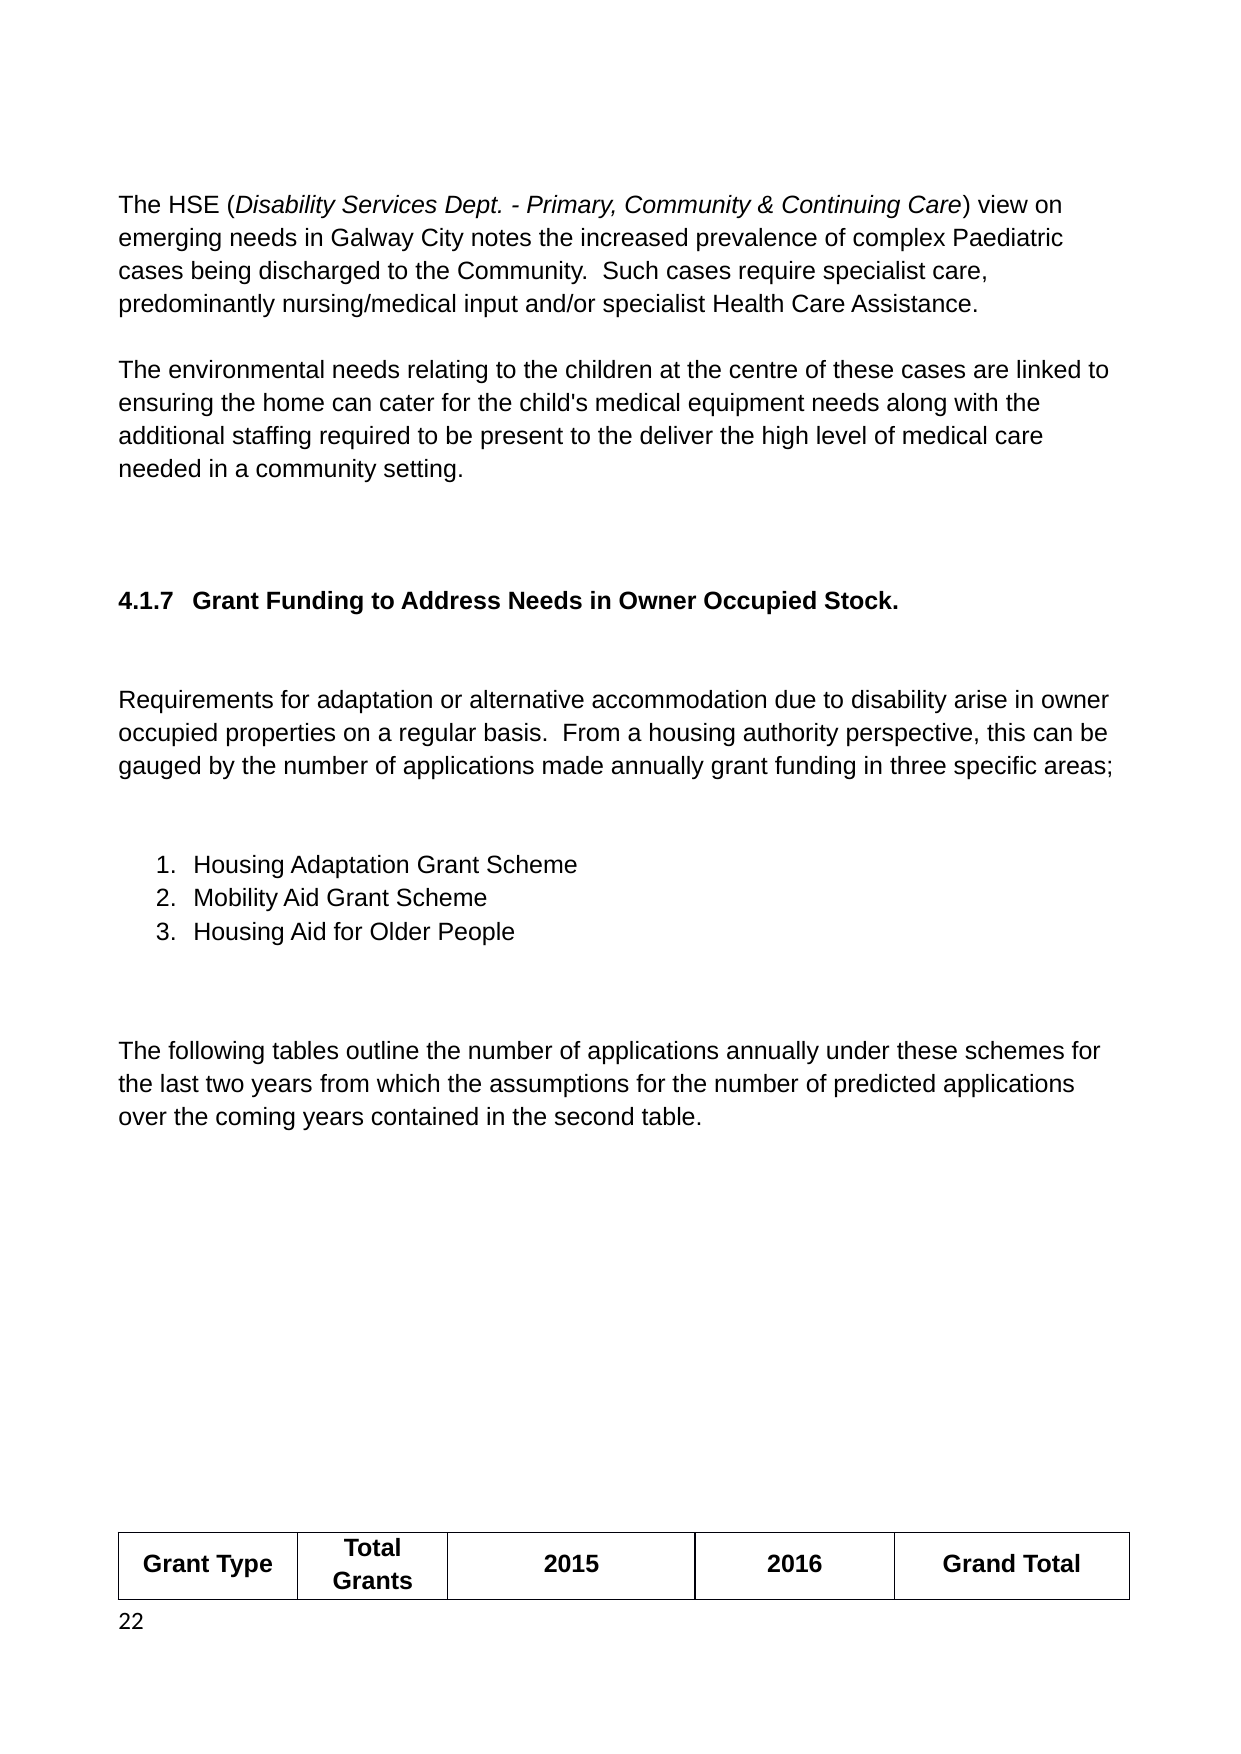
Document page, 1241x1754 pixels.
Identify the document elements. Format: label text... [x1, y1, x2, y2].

table_header Grant Type [119, 1533, 297, 1599]
list Housing Aid for Older People [156, 916, 1122, 945]
text over the coming years contained in the second table. [118, 1102, 1122, 1131]
table_header Total Grants [298, 1533, 447, 1599]
text Requirements for adaptation or alternative accommodation due to disability arise in owner occupied properties on a regular basis. From a housing authority perspective, this can be gauged by the number of applications made annually grant funding in three specific areas; [118, 685, 1122, 780]
text 4.1.7 Grant Funding to Address Needs in Owner Occupied Stock. [118, 586, 1122, 615]
list Housing Adaptation Grant Scheme [156, 850, 1122, 879]
text The following tables outline the number of applications annually under these schemes for the last two years from which the assumptions for the number of predicted applications [118, 1036, 1122, 1098]
list Mobility Aid Grant Scheme [156, 883, 1122, 912]
table_header 2015 [448, 1533, 694, 1599]
text The HSE (Disability Services Dept. - Primary, Community & Continuing Care) view on emerging needs in Galway City notes the increased prevalence of complex Paediatric cases being discharged to the Community. Such cases require specialist care, predominantly nursing/medical input and/or specialist Health Care Assistance. [118, 190, 1122, 318]
table_header Grand Total [895, 1533, 1129, 1599]
text The environmental needs relating to the children at the centre of these cases are linked to ensuring the home can cater for the child's medical equipment needs along with the additional staffing required to be present to the deliver the high level of medical care needed in a community setting. [118, 355, 1122, 483]
table_header 2016 [696, 1533, 894, 1599]
